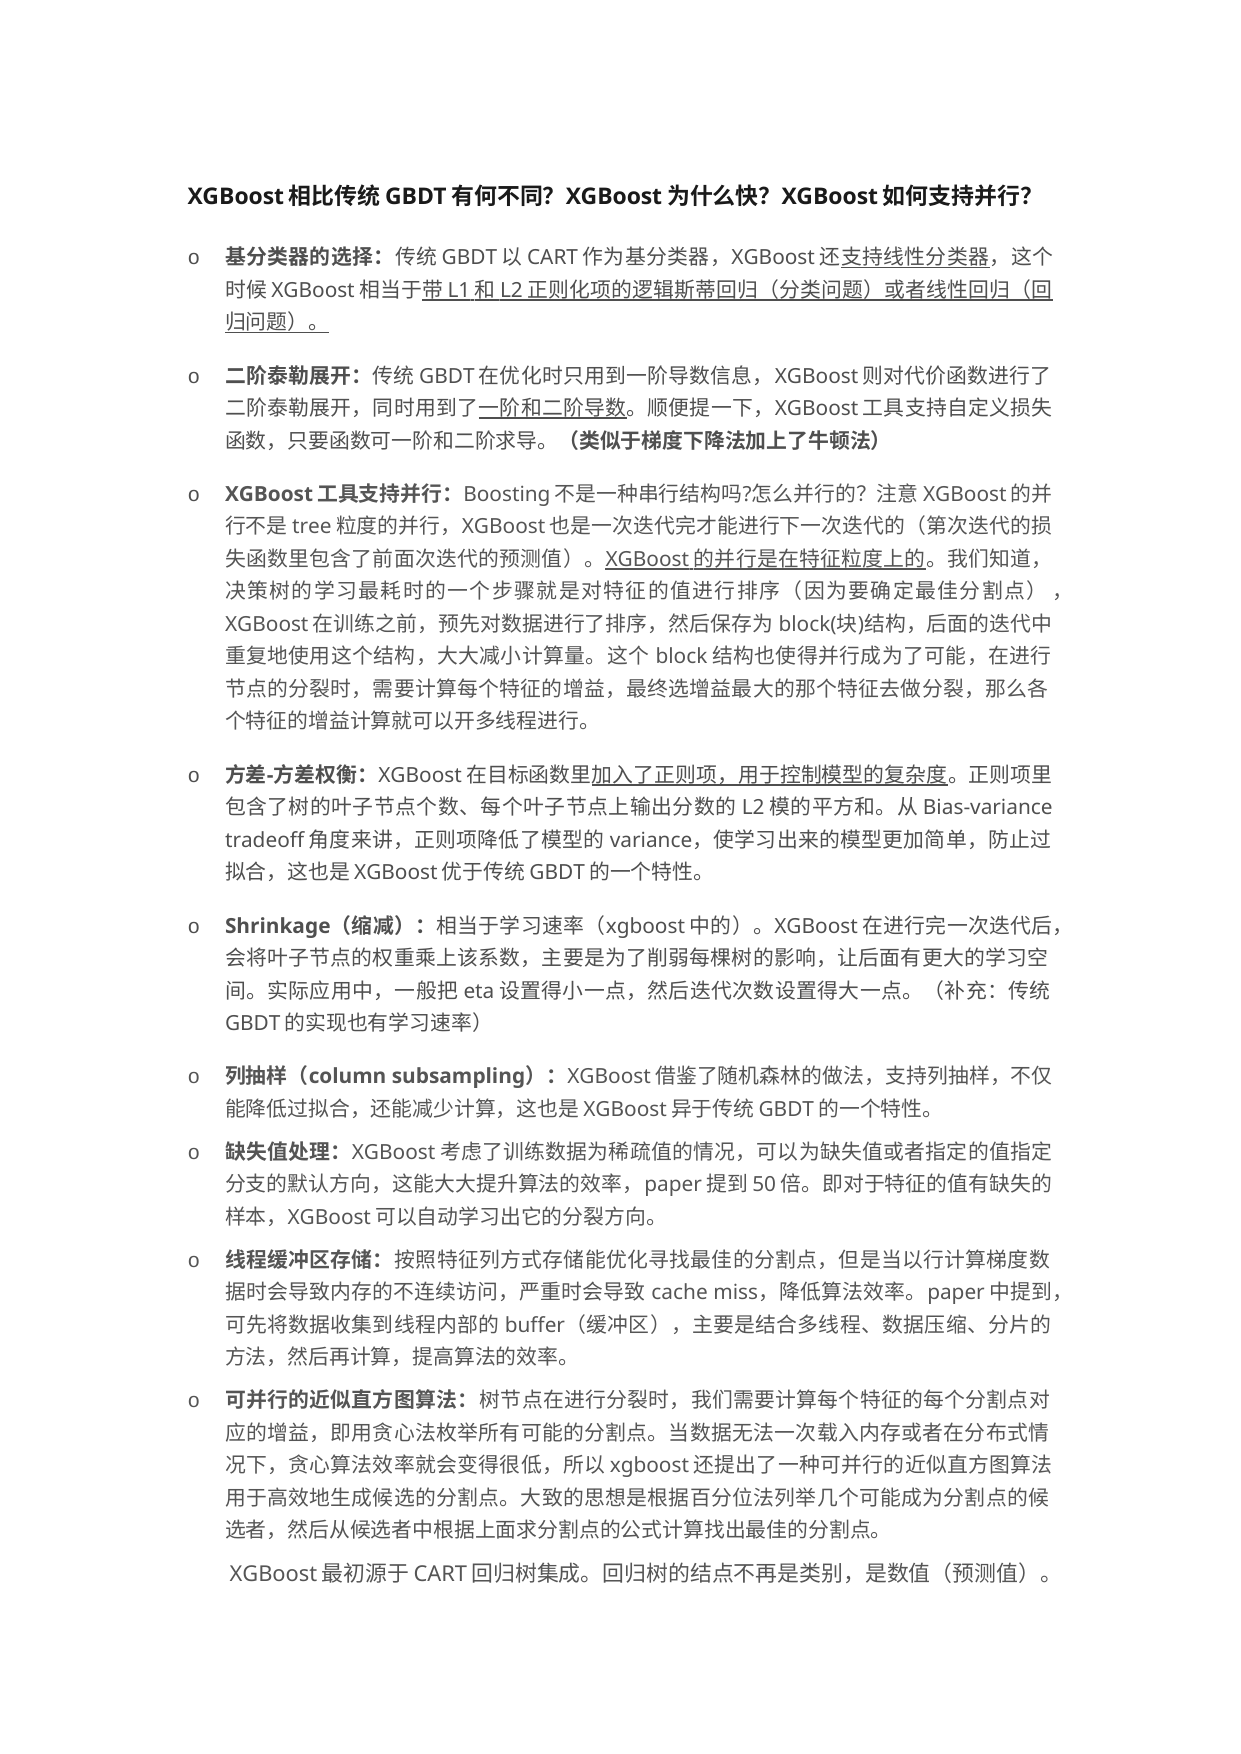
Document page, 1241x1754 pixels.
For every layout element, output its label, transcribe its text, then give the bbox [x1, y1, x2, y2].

list XGBoost工具支持并行：Boosting不是一种串行结构吗?怎么并行的？注意XGBoost的并行不是tree粒度的并行，XGBoost也是一次迭代完才能进行下一次迭代的（第次迭代的损失函数里包含了前面次迭代的预测值）。XGBoost的并行是在特征粒度上的。我们知道，决策树的学习最耗时的一个步骤就是对特征的值进行排序（因为要确定最佳分割点），XGBoost在训练之前，预先对数据进行了排序，然后保存为block(块)结构，后面的迭代中重复地使用这个结构，大大减小计算量。这个block结构也使得并行成为了可能，在进行节点的分裂时，需要计算每个特征的增益，最终选增益最大的那个特征去做分裂，那么各个特征的增益计算就可以开多线程进行。 [187, 476, 1053, 736]
list 列抽样（column subsampling）：XGBoost借鉴了随机森林的做法，支持列抽样，不仅能降低过拟合，还能减少计算，这也是XGBoost异于传统GBDT的一个特性。 [187, 1059, 1053, 1124]
text XGBoost相比传统GBDT有何不同？XGBoost为什么快？XGBoost如何支持并行？ [187, 162, 1053, 227]
list 可并行的近似直方图算法：树节点在进行分裂时，我们需要计算每个特征的每个分割点对应的增益，即用贪心法枚举所有可能的分割点。当数据无法一次载入内存或者在分布式情况下，贪心算法效率就会变得很低，所以xgboost还提出了一种可并行的近似直方图算法，用于高效地生成候选的分割点。大致的思想是根据百分位法列举几个可能成为分割点的候选者，然后从候选者中根据上面求分割点的公式计算找出最佳的分割点。 [187, 1382, 1053, 1545]
list 基分类器的选择：传统GBDT以CART作为基分类器，XGBoost还支持线性分类器，这个时候XGBoost相当于带L1和L2正则化项的逻辑斯蒂回归（分类问题）或者线性回归（回归问题）。 [187, 239, 1053, 337]
list 方差-方差权衡：XGBoost在目标函数里加入了正则项，用于控制模型的复杂度。正则项里包含了树的叶子节点个数、每个叶子节点上输出分数的L2模的平方和。从Bias-variance tradeoff角度来讲，正则项降低了模型的variance，使学习出来的模型更加简单，防止过拟合，这也是XGBoost优于传统GBDT的一个特性。 [187, 757, 1053, 887]
list 二阶泰勒展开：传统GBDT在优化时只用到一阶导数信息，XGBoost则对代价函数进行了二阶泰勒展开，同时用到了一阶和二阶导数。顺便提一下，XGBoost工具支持自定义损失函数，只要函数可一阶和二阶求导。（类似于梯度下降法加上了牛顿法） [187, 358, 1053, 455]
list Shrinkage（缩减）：相当于学习速率（xgboost中的）。XGBoost在进行完一次迭代后，会将叶子节点的权重乘上该系数，主要是为了削弱每棵树的影响，让后面有更大的学习空间。实际应用中，一般把eta设置得小一点，然后迭代次数设置得大一点。（补充：传统GBDT的实现也有学习速率） [187, 908, 1053, 1038]
text XGBoost最初源于CART回归树集成。回归树的结点不再是类别，是数值（预测值）。 [229, 1555, 1053, 1588]
list 缺失值处理：XGBoost考虑了训练数据为稀疏值的情况，可以为缺失值或者指定的值指定分支的默认方向，这能大大提升算法的效率，paper提到50倍。即对于特征的值有缺失的样本，XGBoost可以自动学习出它的分裂方向。 [187, 1134, 1053, 1232]
list 线程缓冲区存储：按照特征列方式存储能优化寻找最佳的分割点，但是当以行计算梯度数据时会导致内存的不连续访问，严重时会导致cache miss，降低算法效率。paper中提到，可先将数据收集到线程内部的buffer（缓冲区），主要是结合多线程、数据压缩、分片的方法，然后再计算，提高算法的效率。 [187, 1242, 1053, 1372]
